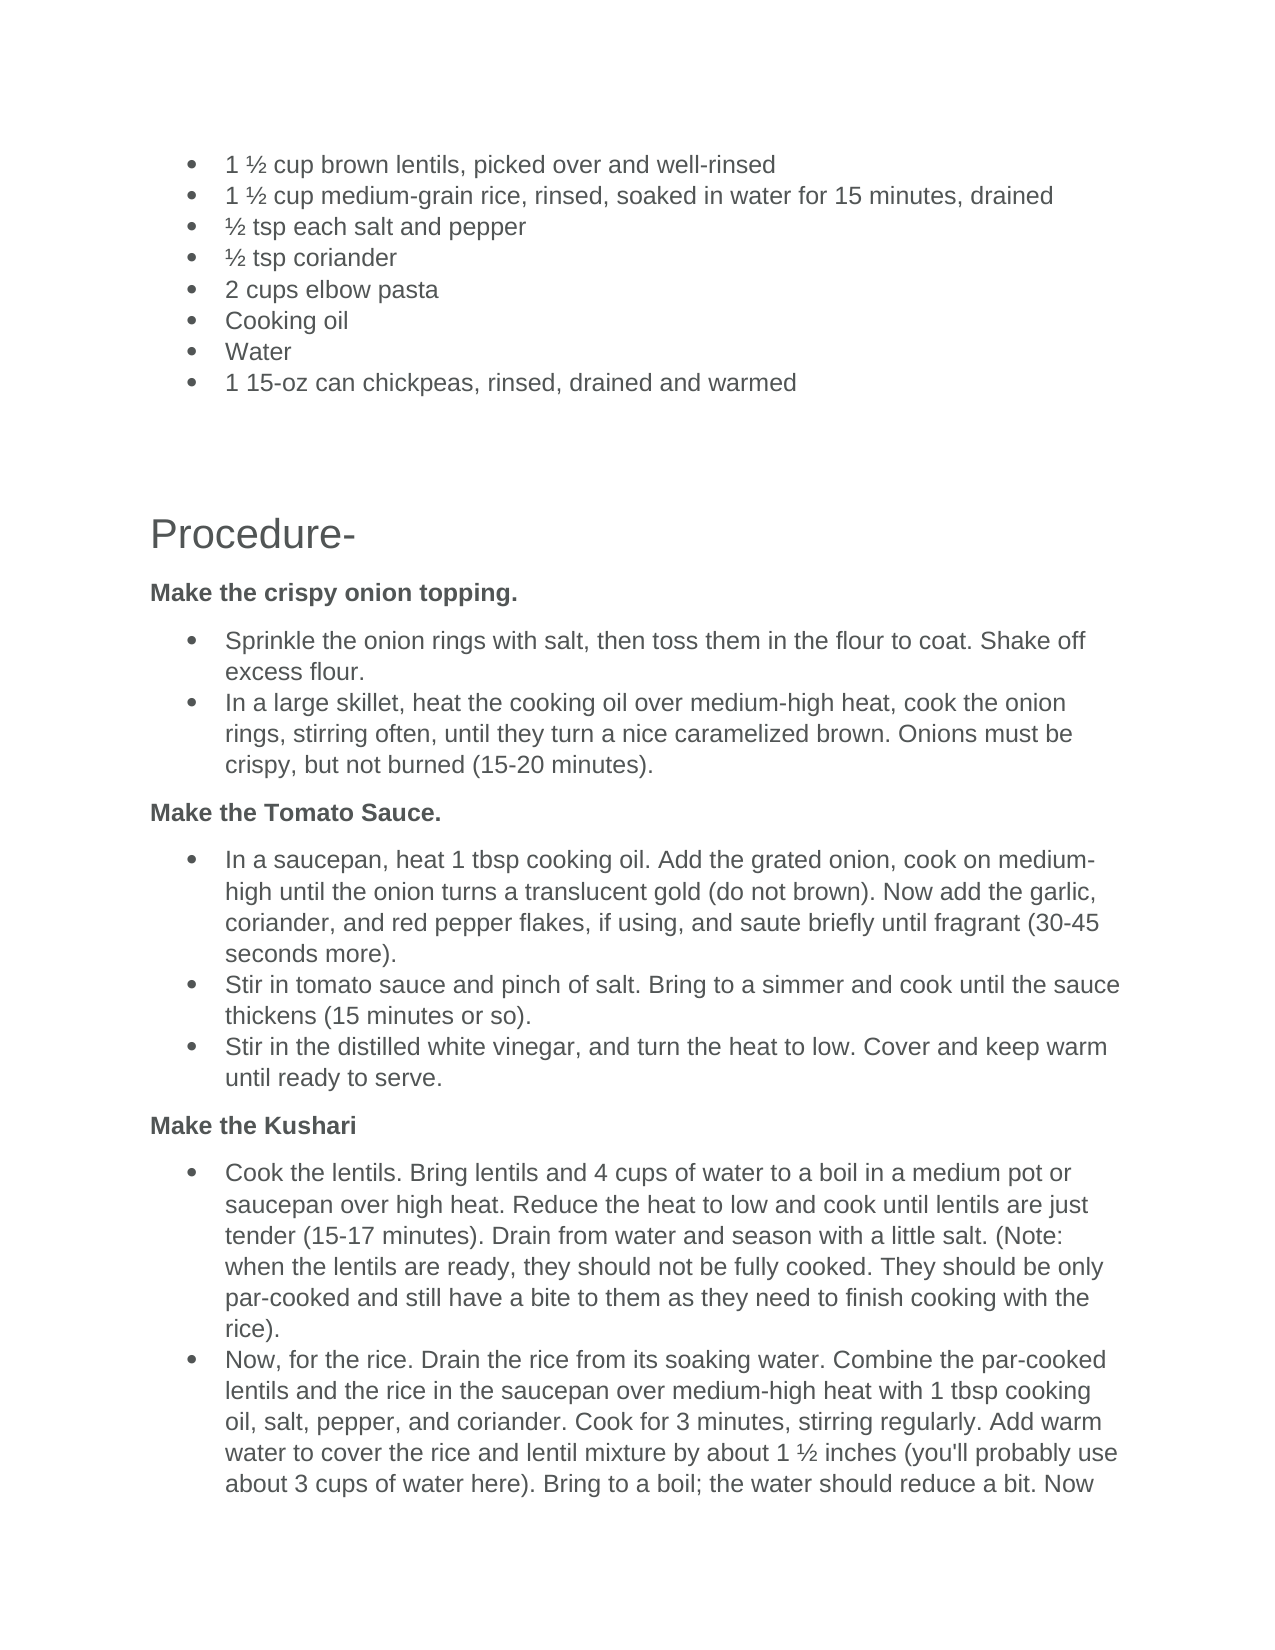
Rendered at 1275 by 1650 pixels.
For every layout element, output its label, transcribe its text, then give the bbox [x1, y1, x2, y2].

text Make the crispy onion topping. [150, 578, 1125, 607]
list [187, 1345, 1125, 1498]
list Stir in the distilled white vinegar, and turn the heat to low. Cover and keep warm until ready to serve. [187, 1032, 1125, 1092]
list Water [187, 337, 1125, 366]
list 1 15-oz can chickpeas, rinsed, drained and warmed [187, 368, 1125, 397]
list Sprinkle the onion rings with salt, then toss them in the flour to coat. Shake off excess flour. [187, 626, 1125, 686]
list Cooking oil [187, 306, 1125, 334]
text Make the Tomato Sauce. [150, 798, 1125, 826]
list Cook the lentils. Bring lentils and 4 cups of water to a boil in a medium pot or saucepan over high heat. Reduce the heat to low and cook until lentils are just tender (15-17 minutes). Drain from water and season with a little salt. (Note: when the lentils are ready, they should not be fully cooked. They should be only par-cooked and still have a bite to them as they need to finish cooking with the rice). [187, 1158, 1125, 1342]
list Stir in tomato sauce and pinch of salt. Bring to a simmer and cook until the sauce thickens (15 minutes or so). [187, 970, 1125, 1029]
list 1 ½ cup medium-grain rice, rinsed, soaked in water for 15 minutes, drained [187, 181, 1125, 210]
text Procedure- [150, 509, 1125, 557]
list In a saucepan, heat 1 tbsp cooking oil. Add the grated onion, cook on medium-high until the onion turns a translucent gold (do not brown). Now add the garlic, coriander, and red pepper flakes, if using, and saute briefly until fragrant (30-45 seconds more). [187, 845, 1125, 967]
list In a large skillet, heat the cooking oil over medium-high heat, cook the onion rings, stirring often, until they turn a nice caramelized brown. Onions must be crispy, but not burned (15-20 minutes). [187, 688, 1125, 779]
list 2 cups elbow pasta [187, 274, 1125, 303]
list ½ tsp coriander [187, 243, 1125, 272]
list ½ tsp each salt and pepper [187, 212, 1125, 241]
text Make the Kushari [150, 1111, 1125, 1139]
list 1 ½ cup brown lentils, picked over and well-rinsed [187, 150, 1125, 179]
